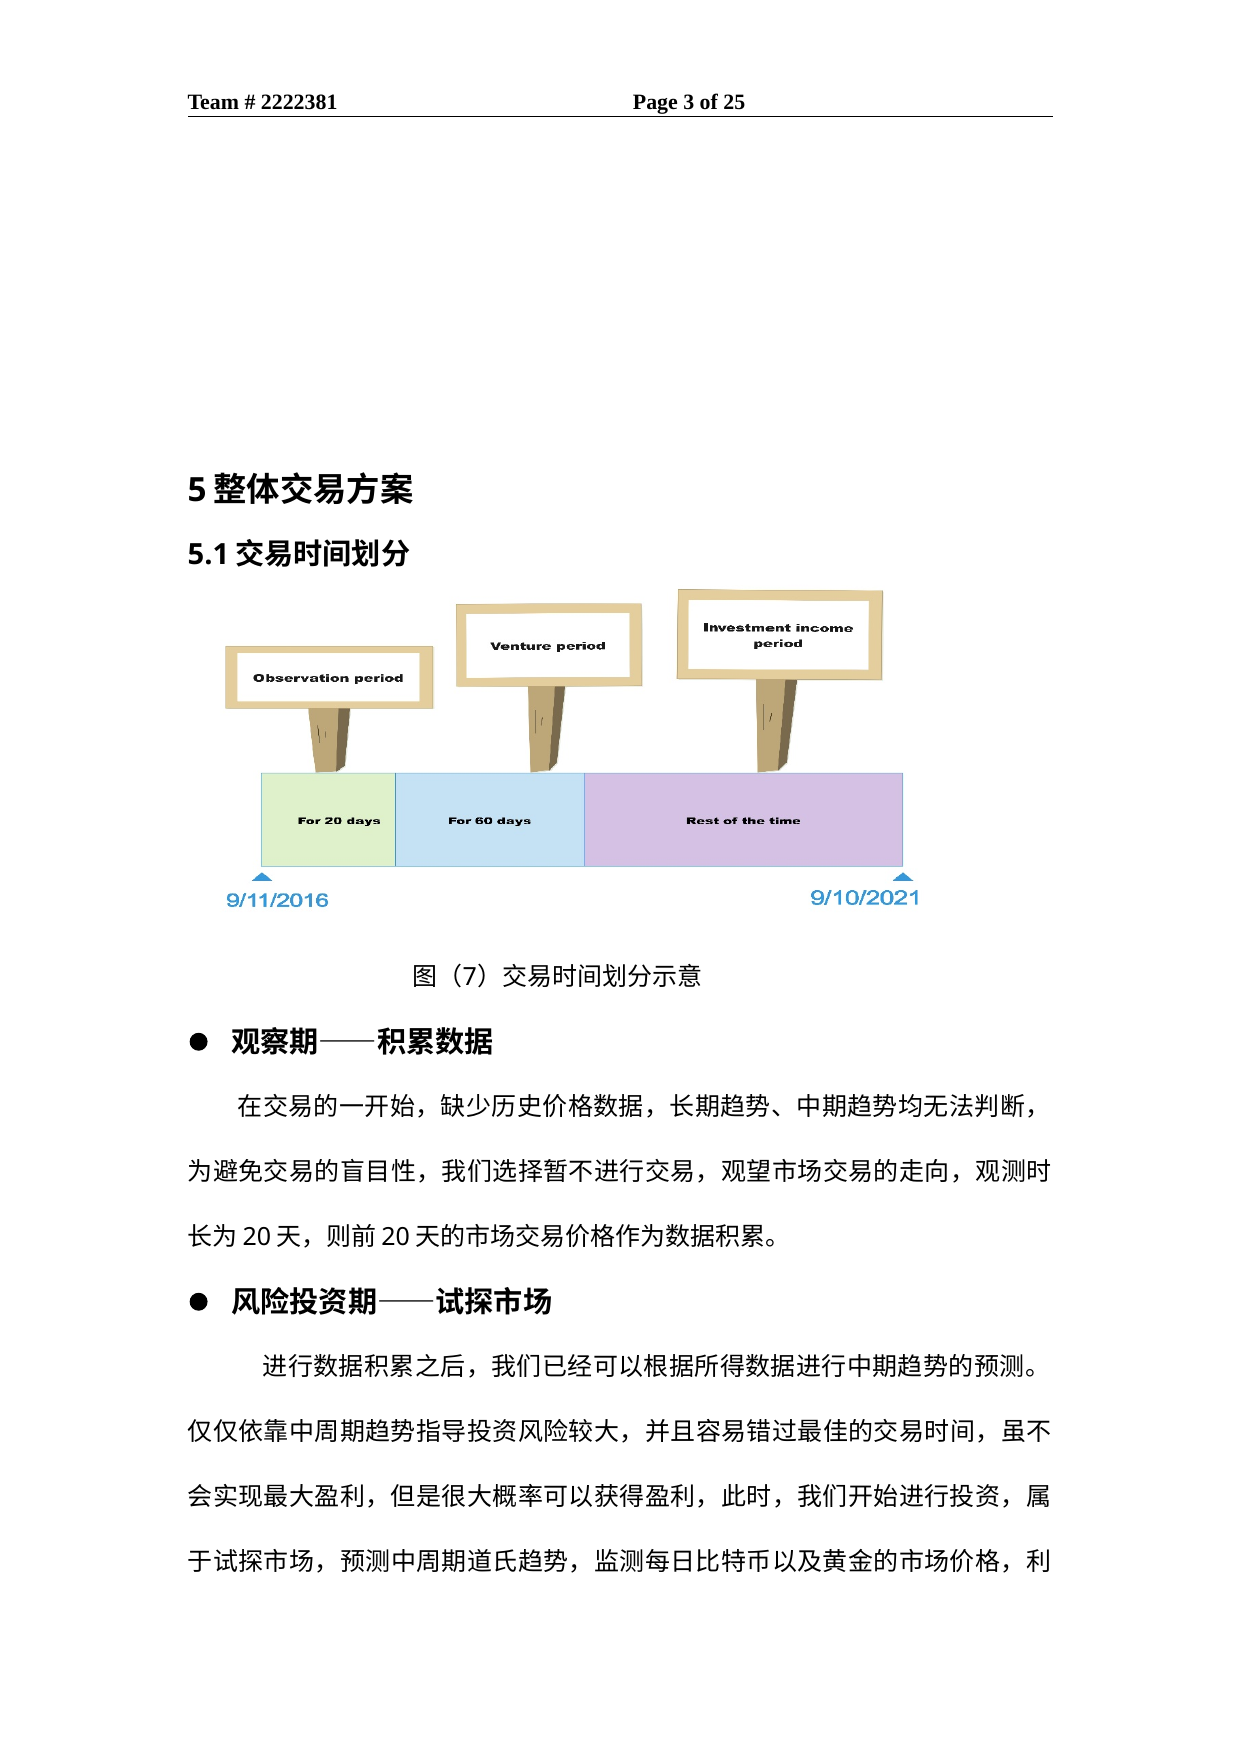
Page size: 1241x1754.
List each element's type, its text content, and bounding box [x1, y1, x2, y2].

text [187, 1332, 1053, 1592]
text 图（7）交易时间划分示意 [187, 942, 1053, 1007]
text 在交易的一开始，缺少历史价格数据，长期趋势、中期趋势均无法判断，为避免交易的盲目性，我们选择暂不进行交易，观望市场交易的走向，观测时长为20天，则前20天的市场交易价格作为数据积累。 [187, 1072, 1053, 1267]
text 5整体交易方案 [187, 454, 1053, 519]
list 观察期——积累数据 [187, 1007, 1053, 1072]
list 风险投资期——试探市场 [187, 1267, 1053, 1332]
picture [187, 584, 955, 914]
text 5.1交易时间划分 [187, 519, 1053, 584]
